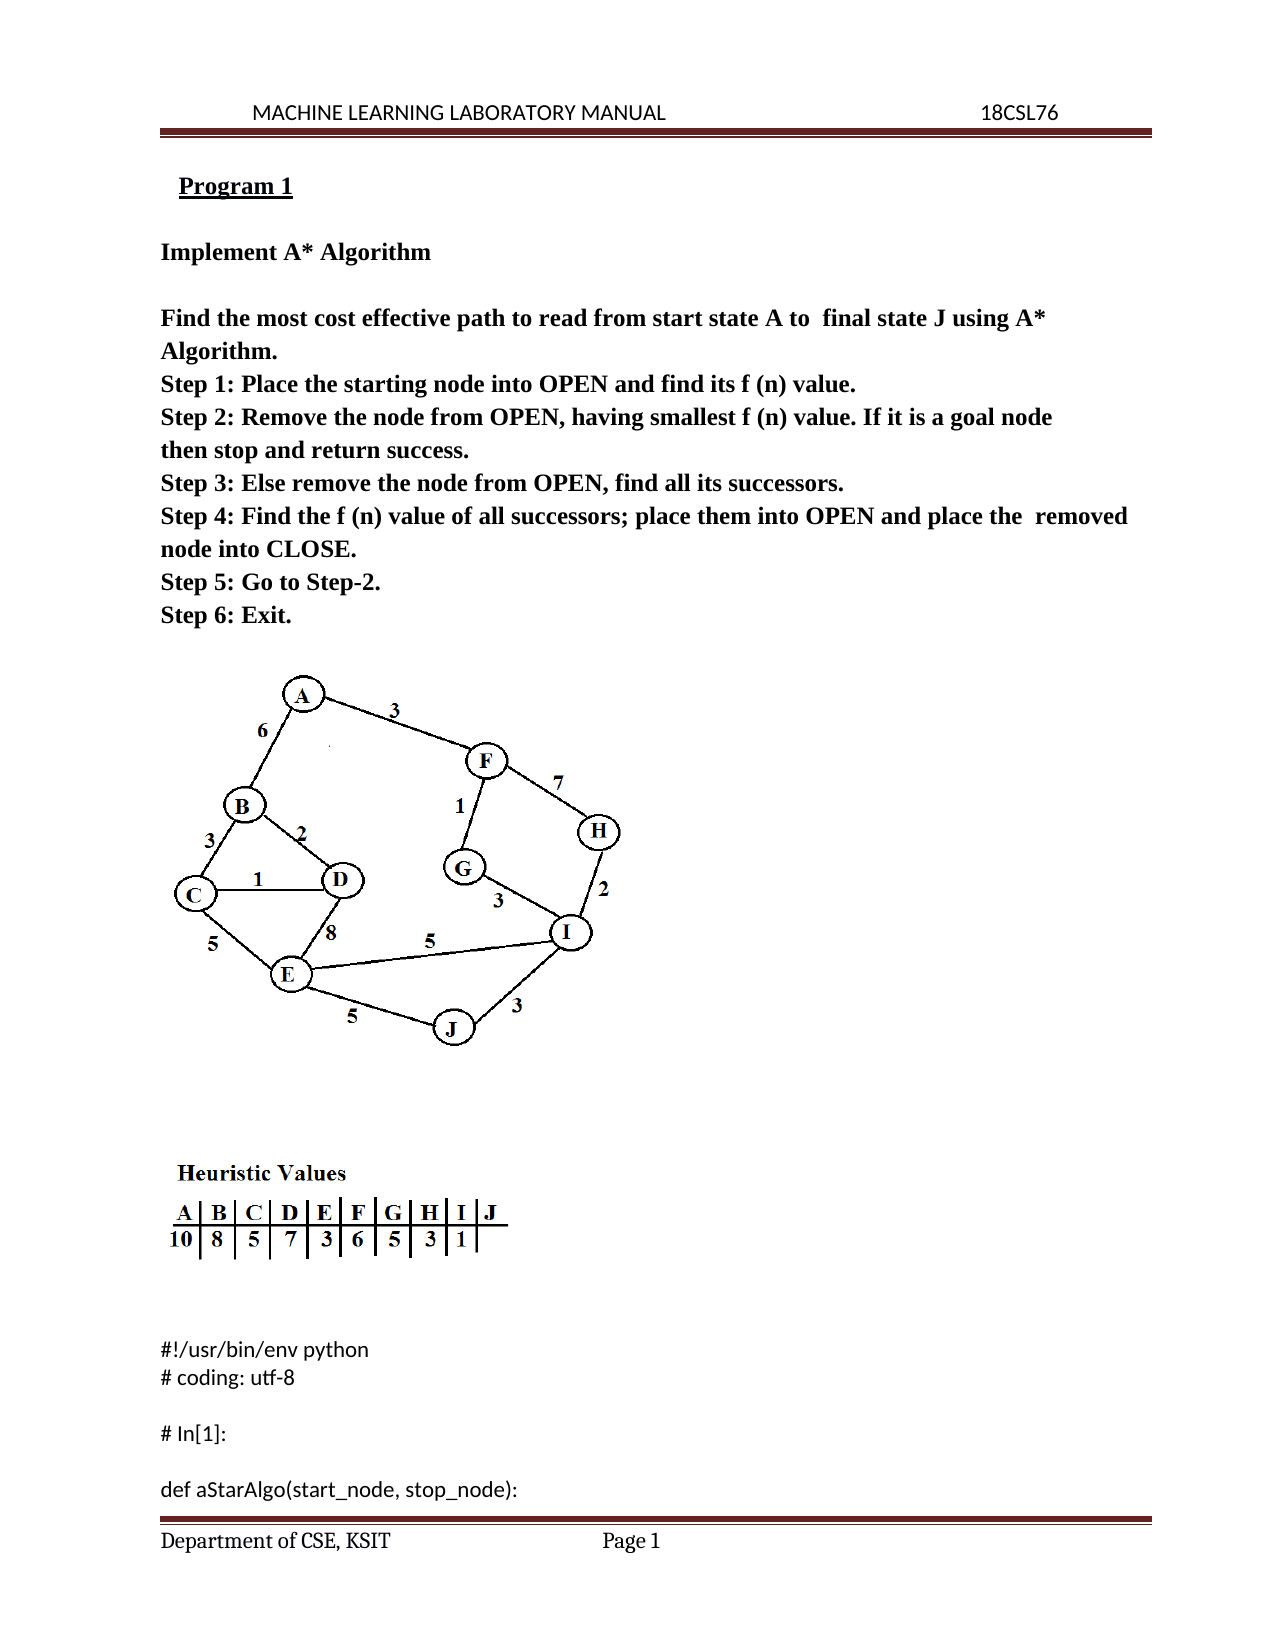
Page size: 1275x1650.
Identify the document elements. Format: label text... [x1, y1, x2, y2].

text Step 2: Remove the node from OPEN, having smallest f (n) value. If it is a goal node [160, 402, 1152, 431]
text Find the most cost effective path to read from start state A to final state J using A* Algorithm. [160, 303, 1152, 365]
text Step 6: Exit. [160, 600, 1152, 629]
text def aStarAlgo(start_node, stop_node): [160, 1475, 1152, 1503]
text Implement A* Algorithm [160, 237, 1152, 266]
text then stop and return success. [160, 435, 1152, 464]
text Step 3: Else remove the node from OPEN, find all its successors. [160, 468, 1152, 497]
text Step 5: Go to Step-2. [160, 567, 1152, 596]
text # In[1]: [160, 1419, 1152, 1447]
text #!/usr/bin/env python [160, 1335, 1152, 1363]
text Program 1 [178, 171, 1123, 199]
text # coding: utf-8 [160, 1363, 1152, 1391]
text Step 1: Place the starting node into OPEN and find its f (n) value. [160, 369, 1152, 398]
text Step 4: Find the f (n) value of all successors; place them into OPEN and place the removed node into CLOSE. [160, 501, 1152, 563]
